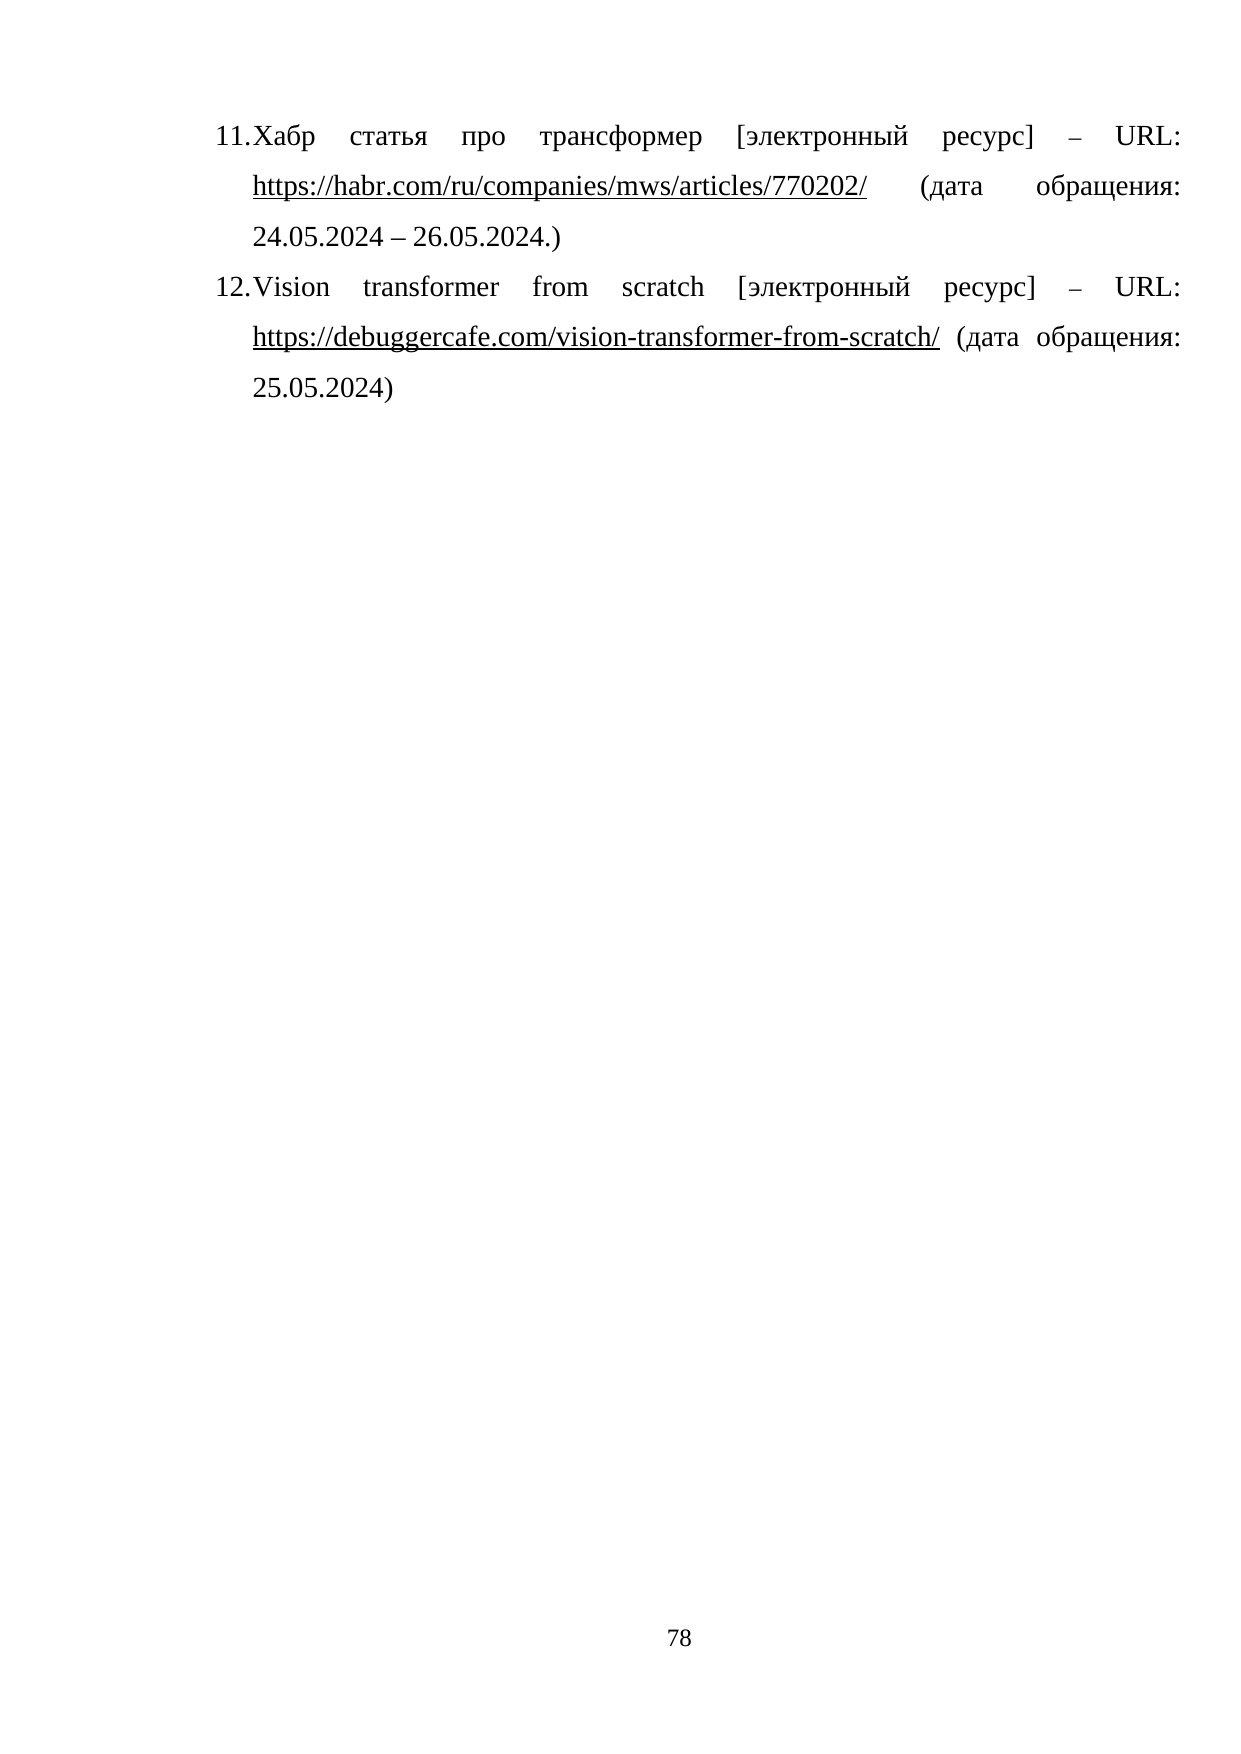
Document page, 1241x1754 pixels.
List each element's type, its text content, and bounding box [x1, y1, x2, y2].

list Vision transformer from scratch [электронный ресурс] – URL: https://debuggercafe.com/vision-transformer-from-scratch/ (дата обращения: 25.05.2024) [215, 269, 1181, 403]
list Хабр статья про трансформер [электронный ресурс] – URL: https://habr.com/ru/companies/mws/articles/770202/ (дата обращения: 24.05.2024 – 26.05.2024.) [215, 118, 1181, 252]
